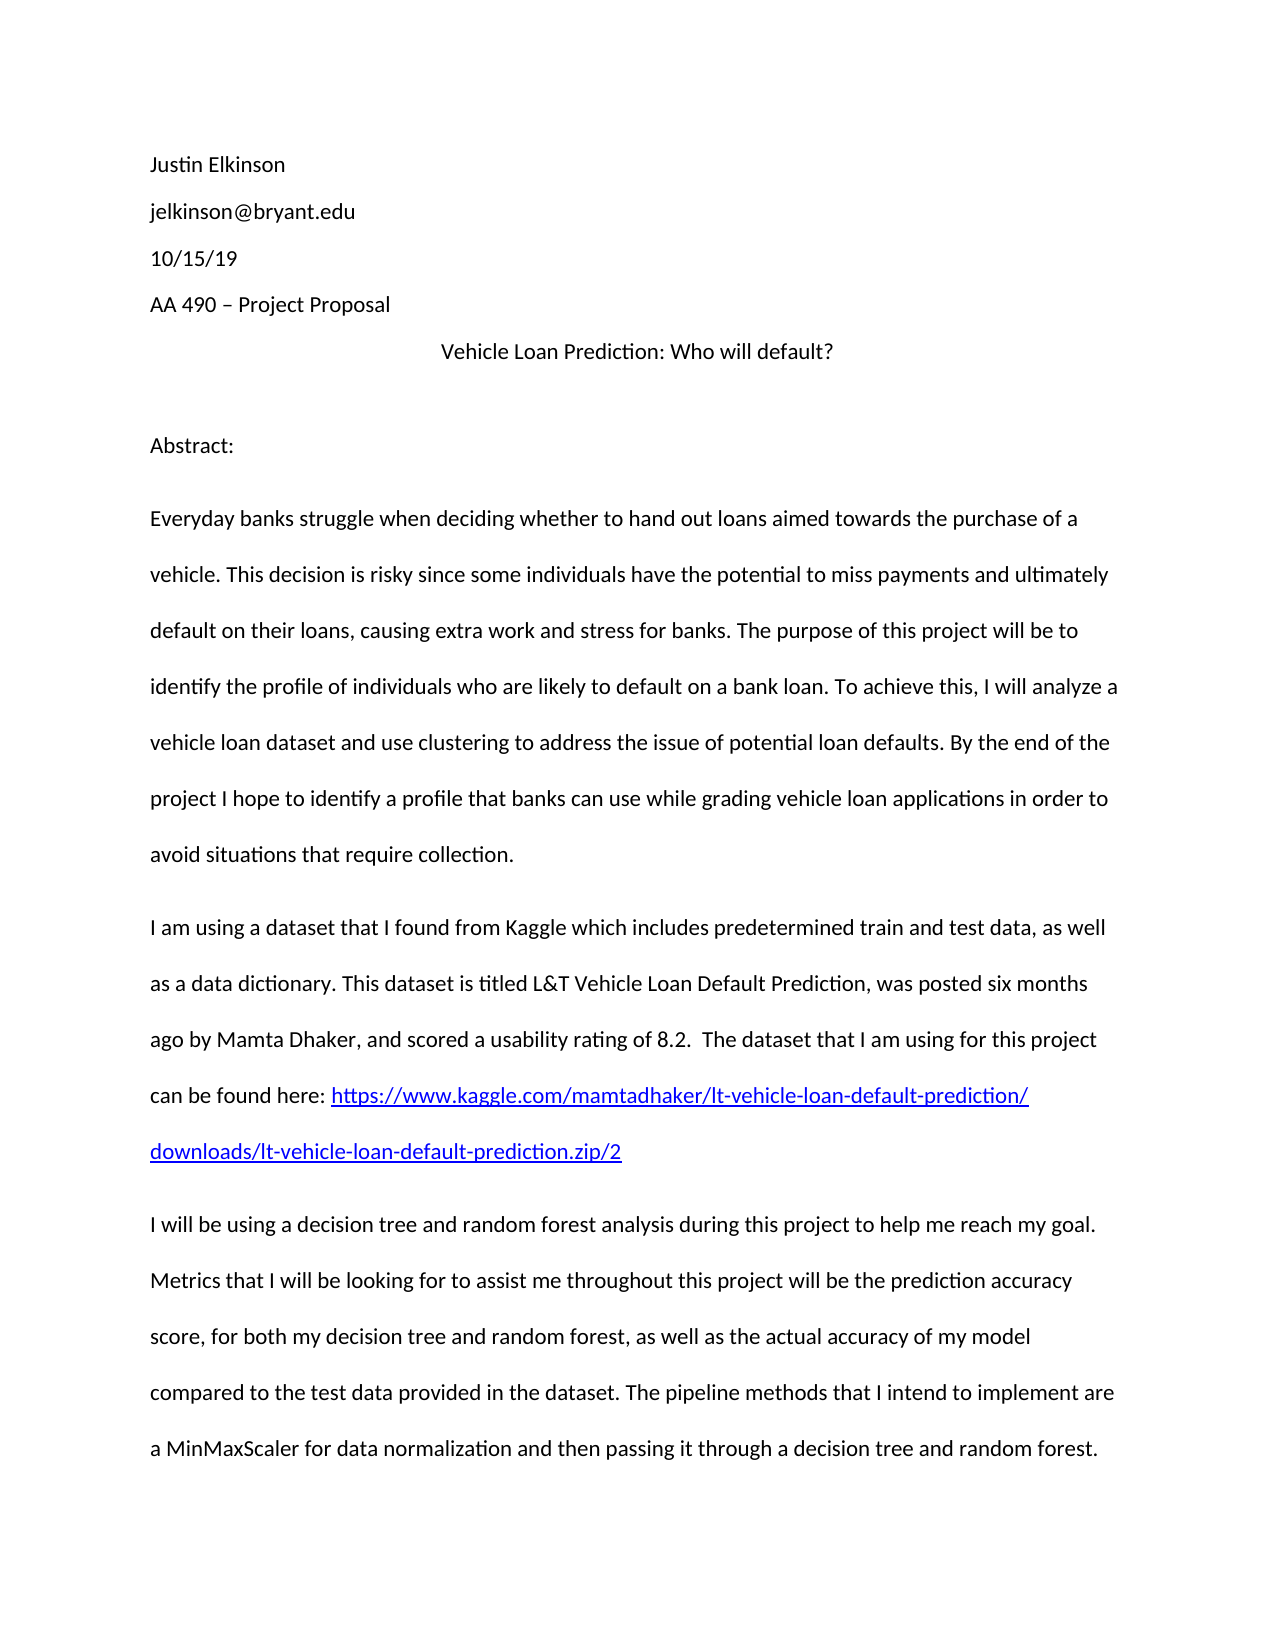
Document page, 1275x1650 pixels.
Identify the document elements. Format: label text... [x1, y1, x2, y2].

text I am using a dataset that I found from Kaggle which includes predetermined train and test data, as well as a data dictionary. This dataset is titled L&T Vehicle Loan Default Prediction, was posted six months ago by Mamta Dhaker, and scored a usability rating of 8.2. The dataset that I am using for this project can be found here: https://www.kaggle.com/mamtadhaker/lt-vehicle-loan-default-prediction/downloads/lt-vehicle-loan-default-prediction.zip/2 [150, 913, 1125, 1165]
text Vehicle Loan Prediction: Who will default? [150, 337, 1125, 366]
text Abstract: [150, 431, 1125, 459]
text I will be using a decision tree and random forest analysis during this project to help me reach my goal. Metrics that I will be looking for to assist me throughout this project will be the prediction accuracy score, for both my decision tree and random forest, as well as the actual accuracy of my model compared to the test data provided in the dataset. The pipeline methods that I intend to implement are a MinMaxScaler for data normalization and then passing it through a decision tree and random forest. [150, 1210, 1125, 1462]
text Justin Elkinson [150, 150, 1125, 178]
text 10/15/19 [150, 244, 1125, 272]
text jelkinson@bryant.edu [150, 197, 1125, 225]
text AA 490 – Project Proposal [150, 291, 1125, 319]
text Everyday banks struggle when deciding whether to hand out loans aimed towards the purchase of a vehicle. This decision is risky since some individuals have the potential to miss payments and ultimately default on their loans, causing extra work and stress for banks. The purpose of this project will be to identify the profile of individuals who are likely to default on a bank loan. To achieve this, I will analyze a vehicle loan dataset and use clustering to address the issue of potential loan defaults. By the end of the project I hope to identify a profile that banks can use while grading vehicle loan applications in order to avoid situations that require collection. [150, 504, 1125, 868]
